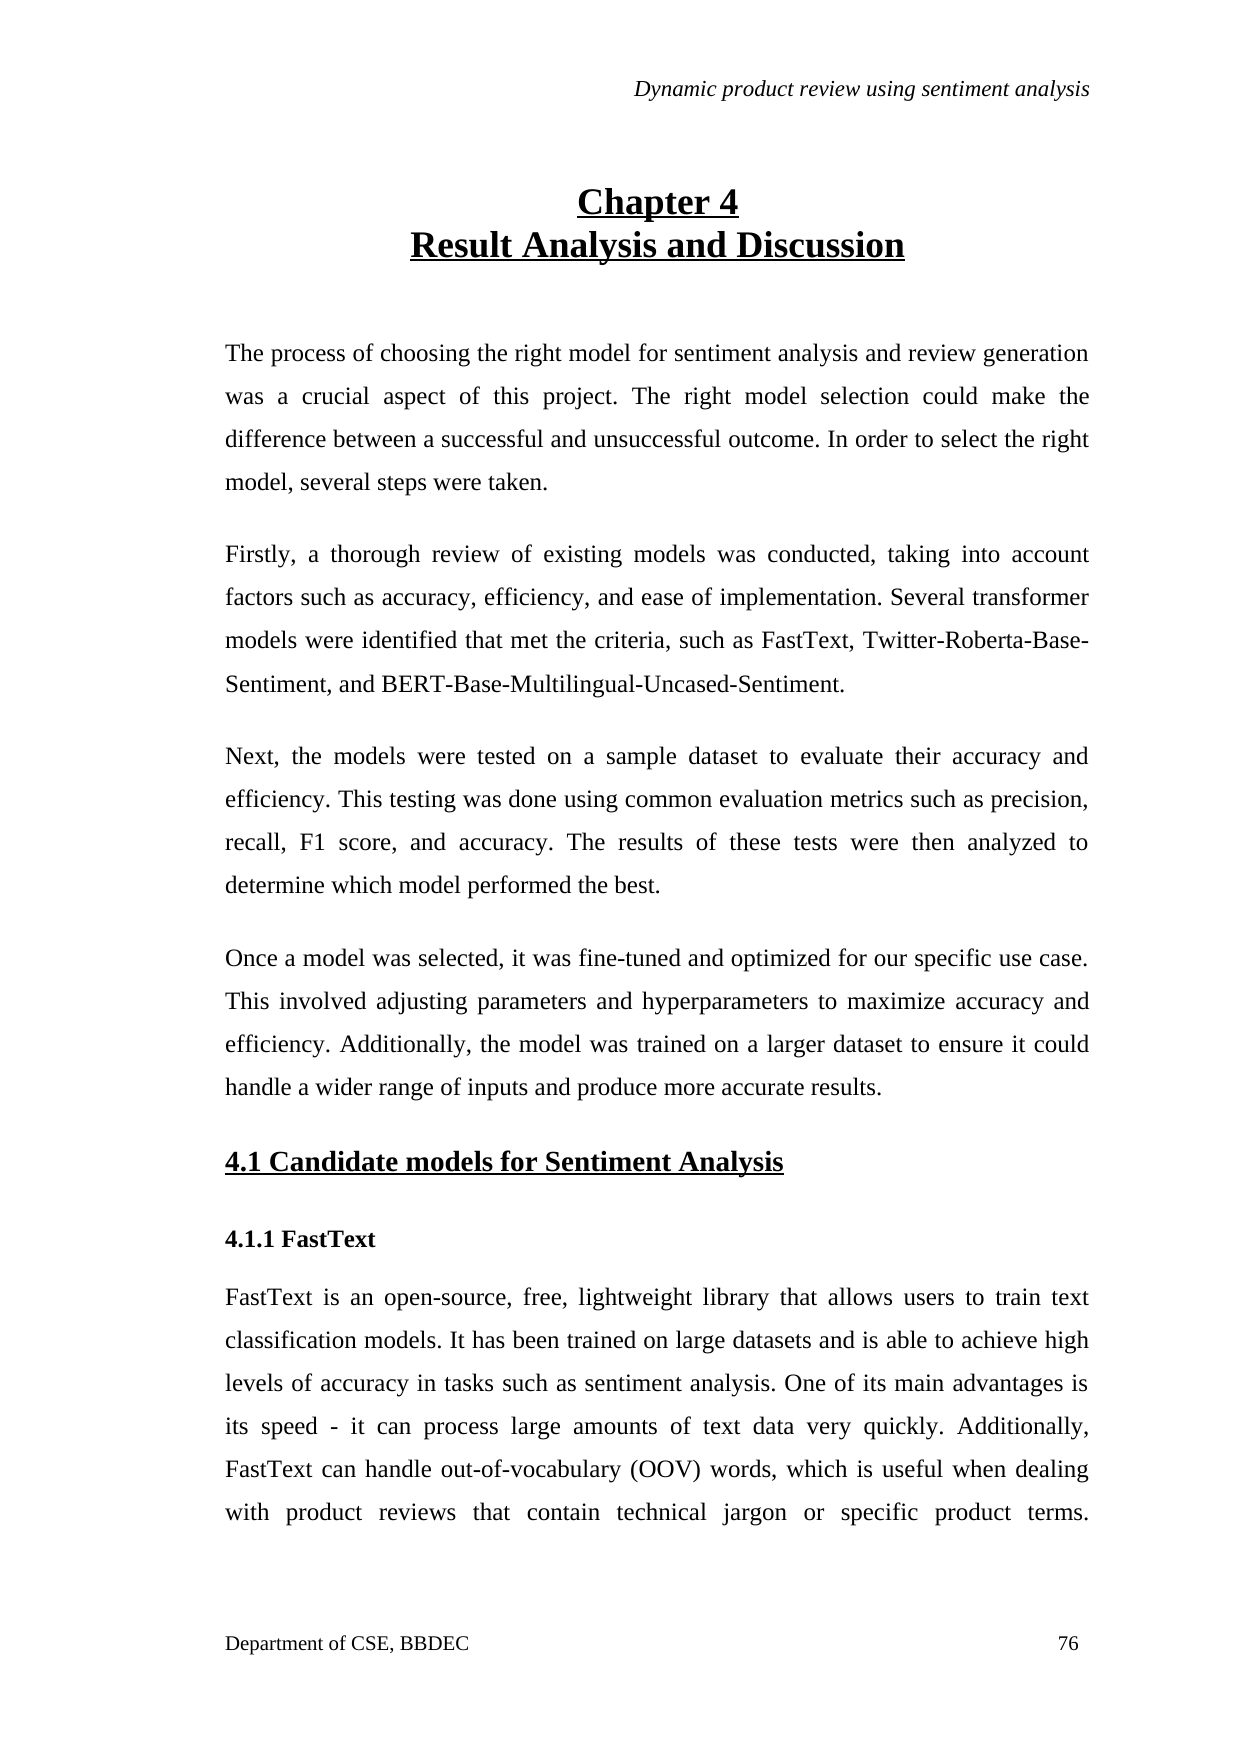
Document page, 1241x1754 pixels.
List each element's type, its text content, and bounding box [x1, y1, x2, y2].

text The process of choosing the right model for sentiment analysis and review generation was a crucial aspect of this project. The right model selection could make the difference between a successful and unsuccessful outcome. In order to select the right model, several steps were taken. [225, 338, 1090, 496]
text Firstly, a thorough review of existing models was conducted, taking into account factors such as accuracy, efficiency, and ease of implementation. Several transformer models were identified that met the criteria, such as FastText, Twitter-Roberta-Base-Sentiment, and BERT-Base-Multilingual-Uncased-Sentiment. [225, 539, 1090, 697]
text 4.1 Candidate models for Sentiment Analysis [225, 1144, 1090, 1178]
text Chapter 4 [225, 179, 1090, 222]
text Result Analysis and Discussion [225, 222, 1090, 265]
text Next, the models were tested on a sample dataset to evaluate their accuracy and efficiency. This testing was done using common evaluation metrics such as precision, recall, F1 score, and accuracy. The results of these tests were then analyzed to determine which model performed the best. [225, 741, 1090, 899]
text Once a model was selected, it was fine-tuned and optimized for our specific use case. This involved adjusting parameters and hyperparameters to maximize accuracy and efficiency. Additionally, the model was trained on a larger dataset to ensure it could handle a wider range of inputs and produce more accurate results. [225, 943, 1090, 1101]
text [225, 1282, 1090, 1526]
text 4.1.1 FastText [225, 1224, 1090, 1253]
